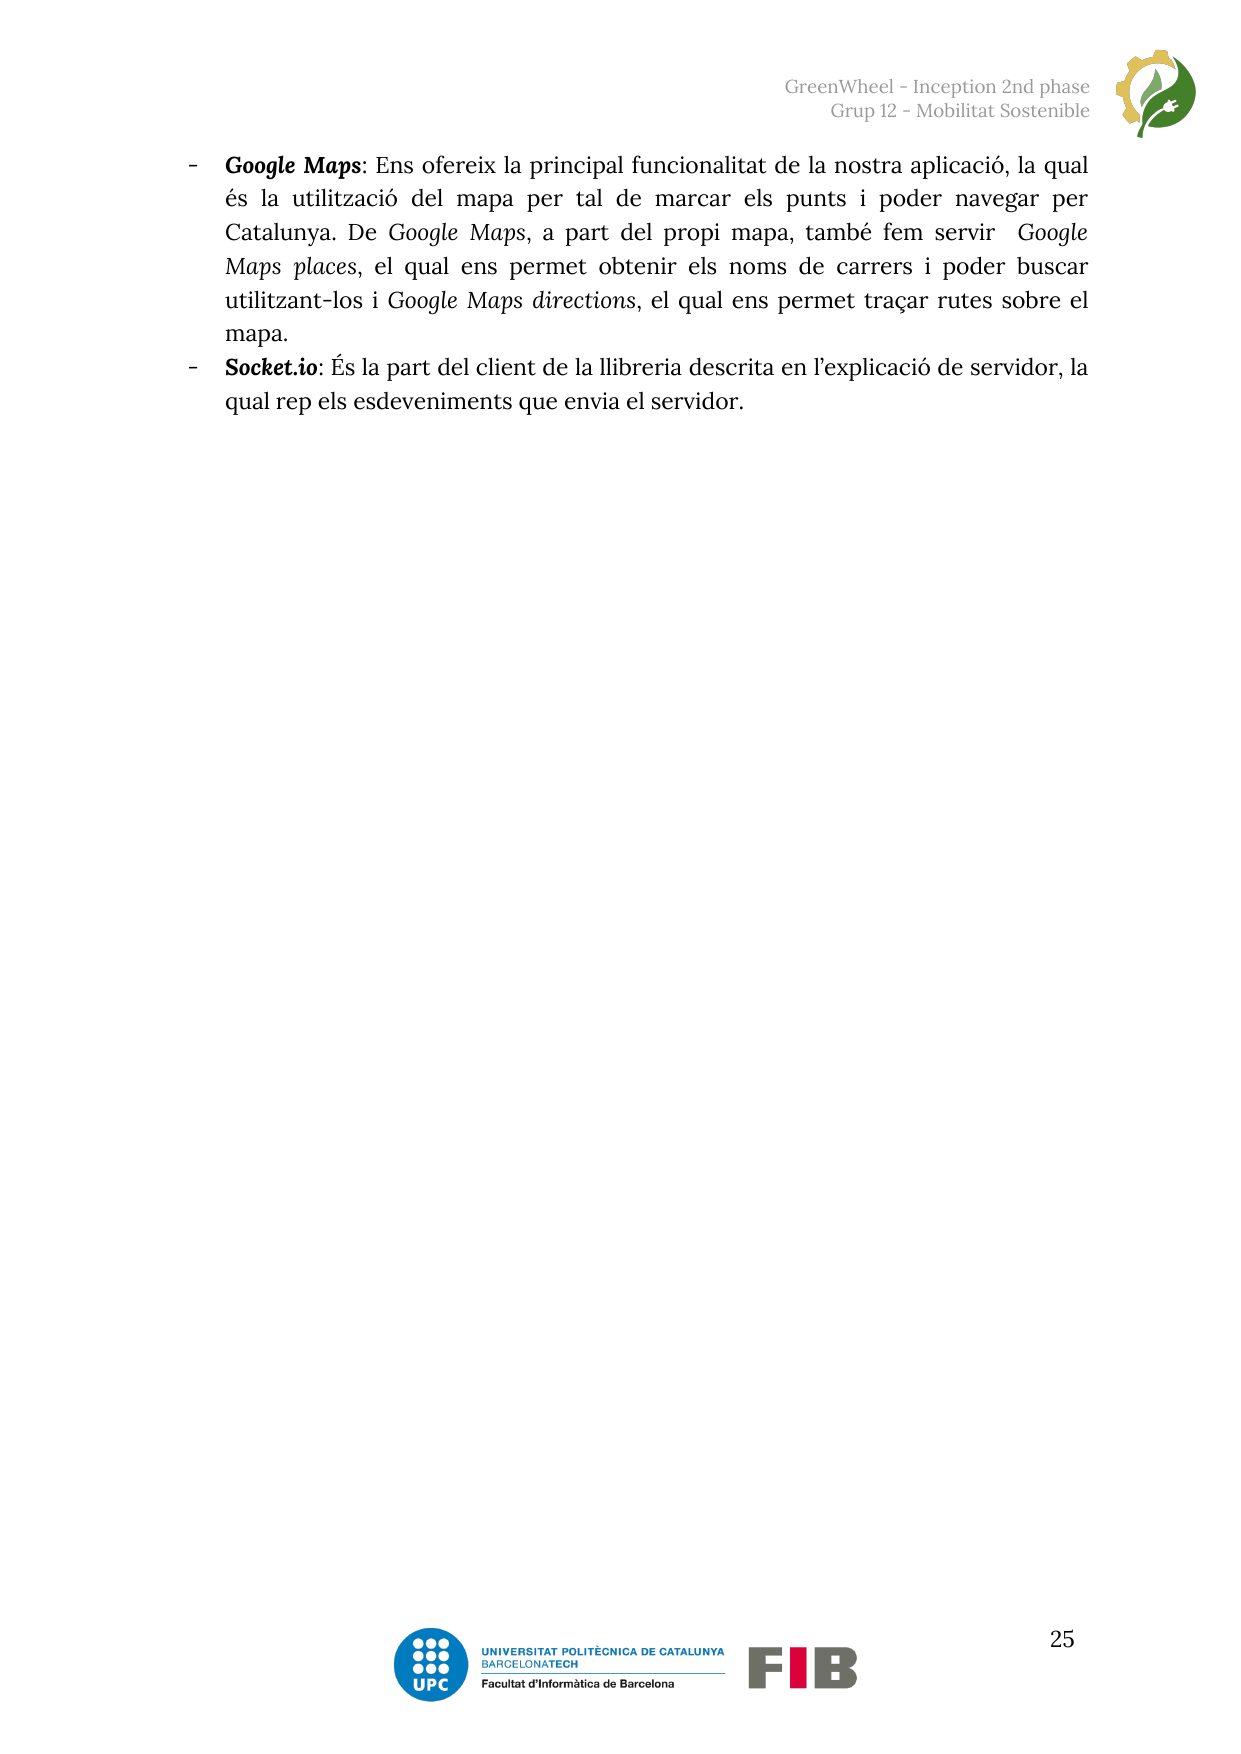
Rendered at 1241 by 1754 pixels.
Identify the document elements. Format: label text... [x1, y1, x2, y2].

picture [379, 1623, 862, 1707]
list Socket.io: És la part del client de la llibreria descrita en l’explicació de servidor, la qual rep els esdeveniments que envia el servidor. [187, 352, 1090, 416]
list Google Maps: Ens ofereix la principal funcionalitat de la nostra aplicació, la qual és la utilització del mapa per tal de marcar els punts i poder navegar per Catalunya. De Google Maps, a part del propi mapa, també fem servir Google Maps places, el qual ens permet obtenir els noms de carrers i poder buscar utilitzant-los i Google Maps directions, el qual ens permet traçar rutes sobre el mapa. [187, 150, 1090, 348]
picture [1107, 36, 1209, 143]
